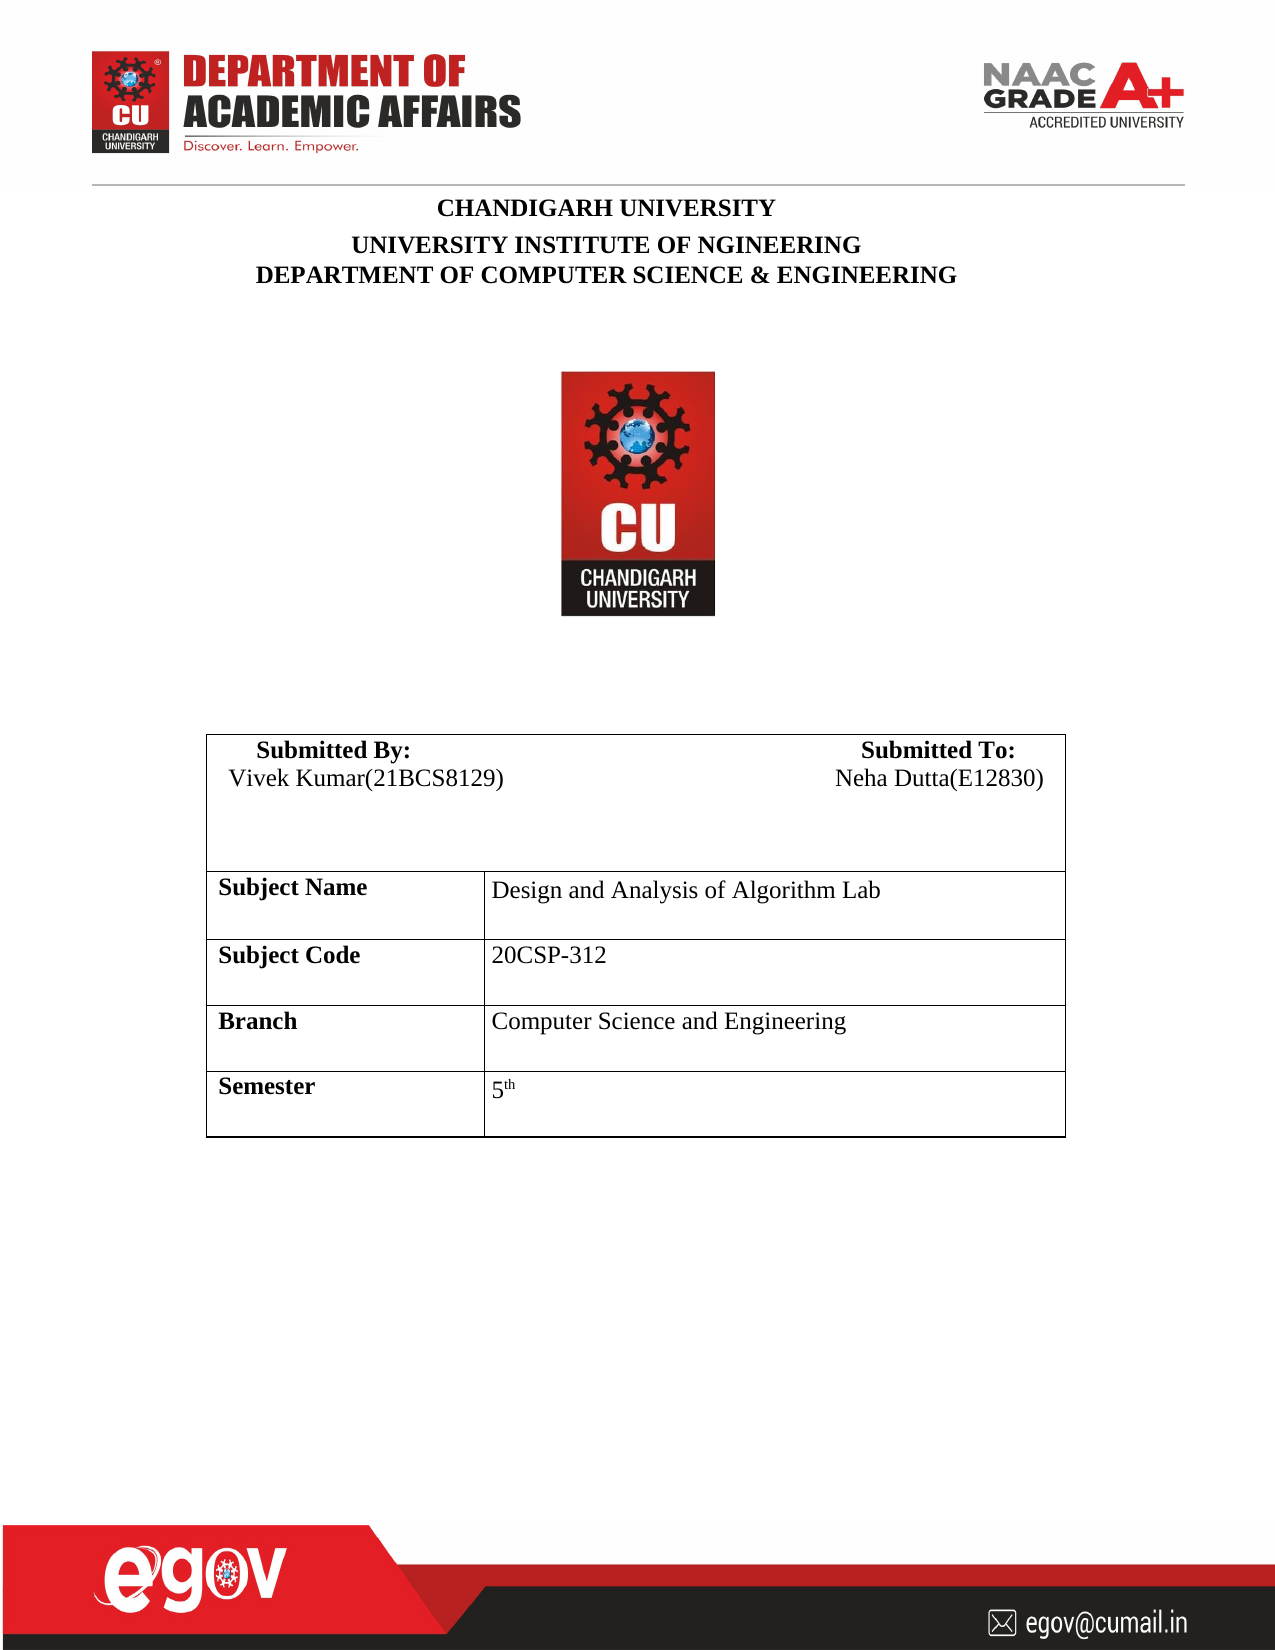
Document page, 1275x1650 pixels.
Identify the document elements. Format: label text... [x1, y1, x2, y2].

subtitle UNIVERSITY INSTITUTE OF NGINEERING [150, 230, 1063, 259]
table_cell Design and Analysis of Algorithm Lab [485, 872, 1065, 939]
table_cell Branch [207, 1006, 484, 1071]
subtitle CHANDIGARH UNIVERSITY [150, 156, 1063, 222]
picture [560, 371, 716, 617]
picture [0, 0, 1275, 186]
table_header Submitted By: Submitted To: Vivek Kumar(21BCS8129) Neha Dutta(E12830) [207, 735, 1065, 871]
text DEPARTMENT OF COMPUTER SCIENCE & ENGINEERING [150, 260, 1063, 289]
table_cell Semester [207, 1072, 484, 1136]
picture [2, 1525, 1275, 1650]
table_cell Computer Science and Engineering [485, 1006, 1065, 1071]
table_cell 20CSP-312 [485, 940, 1065, 1005]
table_cell 5th [485, 1072, 1065, 1136]
table_cell Subject Name [207, 872, 484, 939]
table_cell Subject Code [207, 940, 484, 1005]
